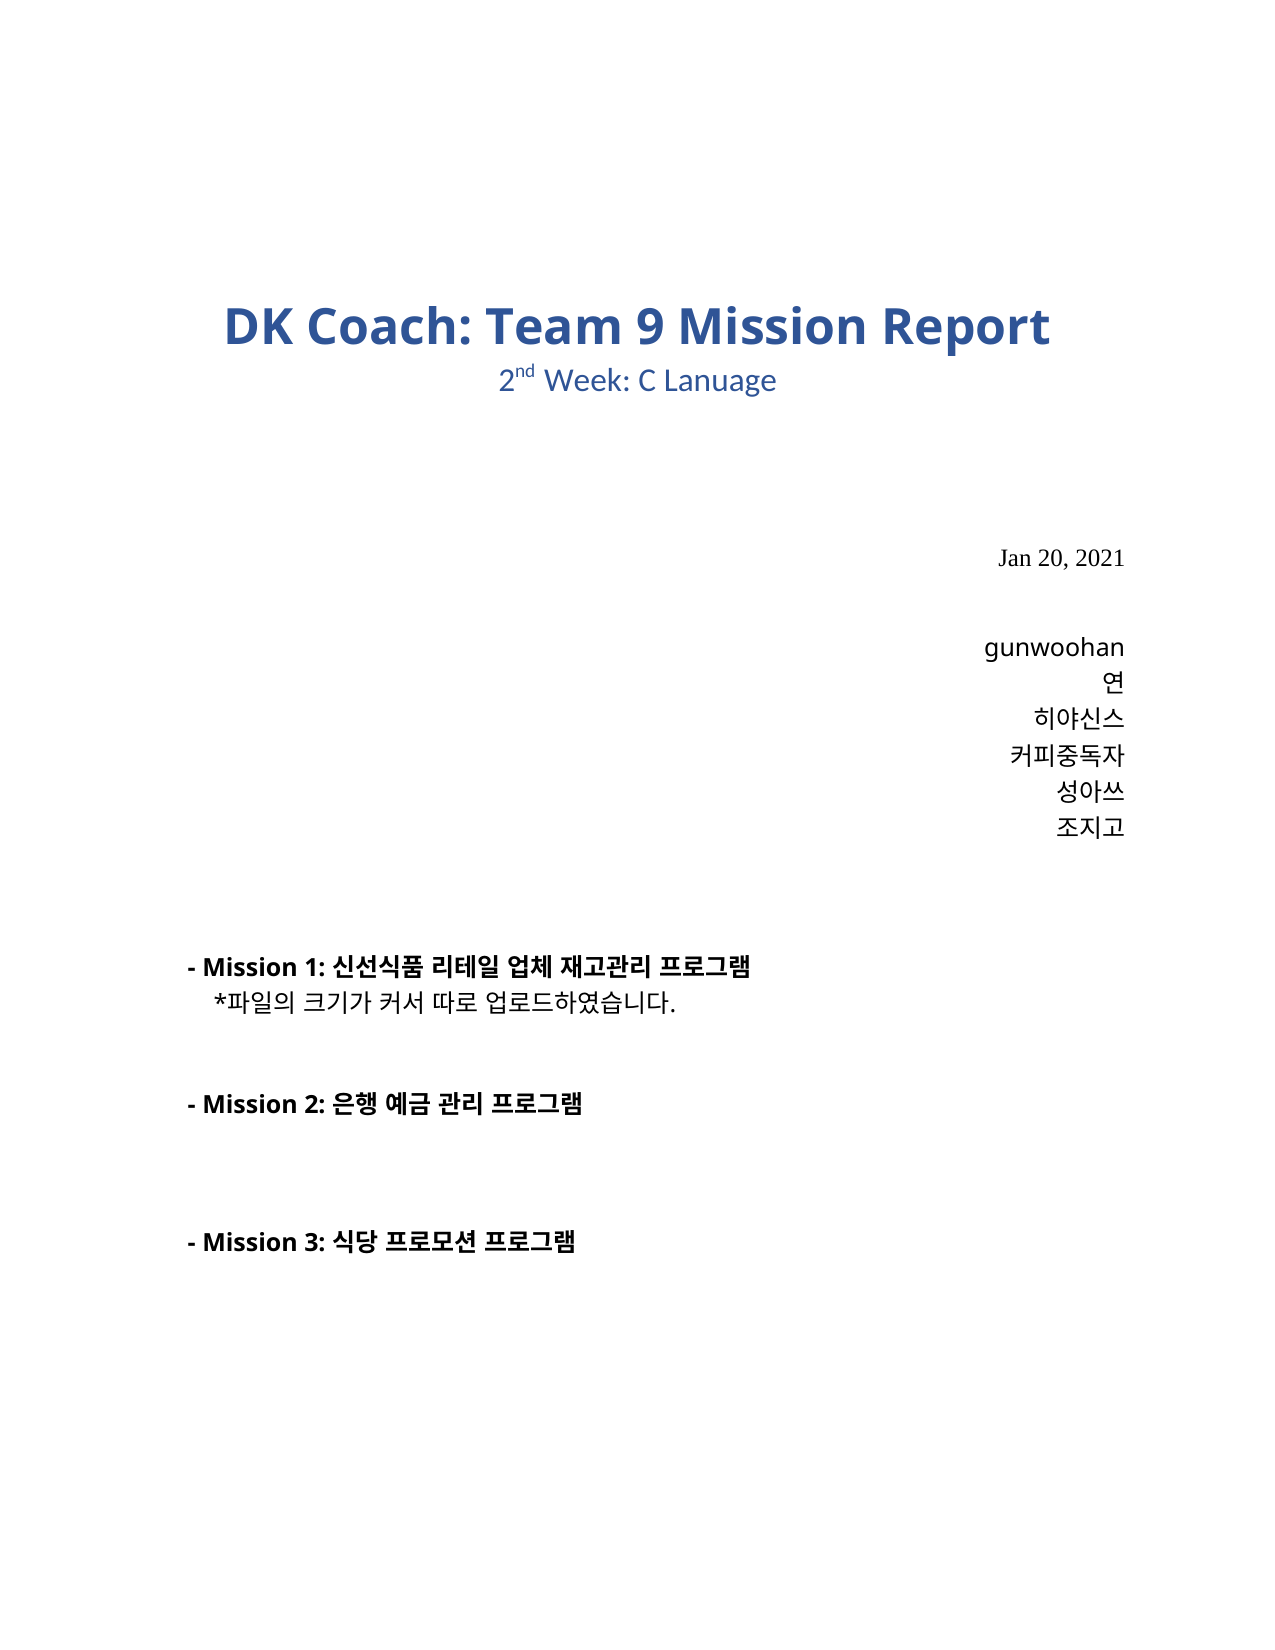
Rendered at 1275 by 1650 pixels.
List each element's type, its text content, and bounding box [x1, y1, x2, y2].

text 조지고 [150, 809, 1125, 845]
text gunwoohan [150, 630, 1125, 664]
text 히야신스 [150, 700, 1125, 736]
list - Mission 1: 신선식품 리테일 업체 재고관리 프로그램 *파일의 크기가 커서 따로 업로드하였습니다. [150, 913, 1125, 1050]
text Jan 20, 2021 [150, 543, 1125, 572]
subtitle DK Coach: Team 9 Mission Report 2nd Week: C Lanuage [150, 291, 1125, 400]
text 연 [150, 664, 1125, 700]
text 커피중독자 [150, 736, 1125, 772]
list - Mission 2: 은행 예금 관리 프로그램 - Mission 3: 식당 프로모션 프로그램 [150, 1050, 1125, 1323]
text 성아쓰 [150, 772, 1125, 809]
